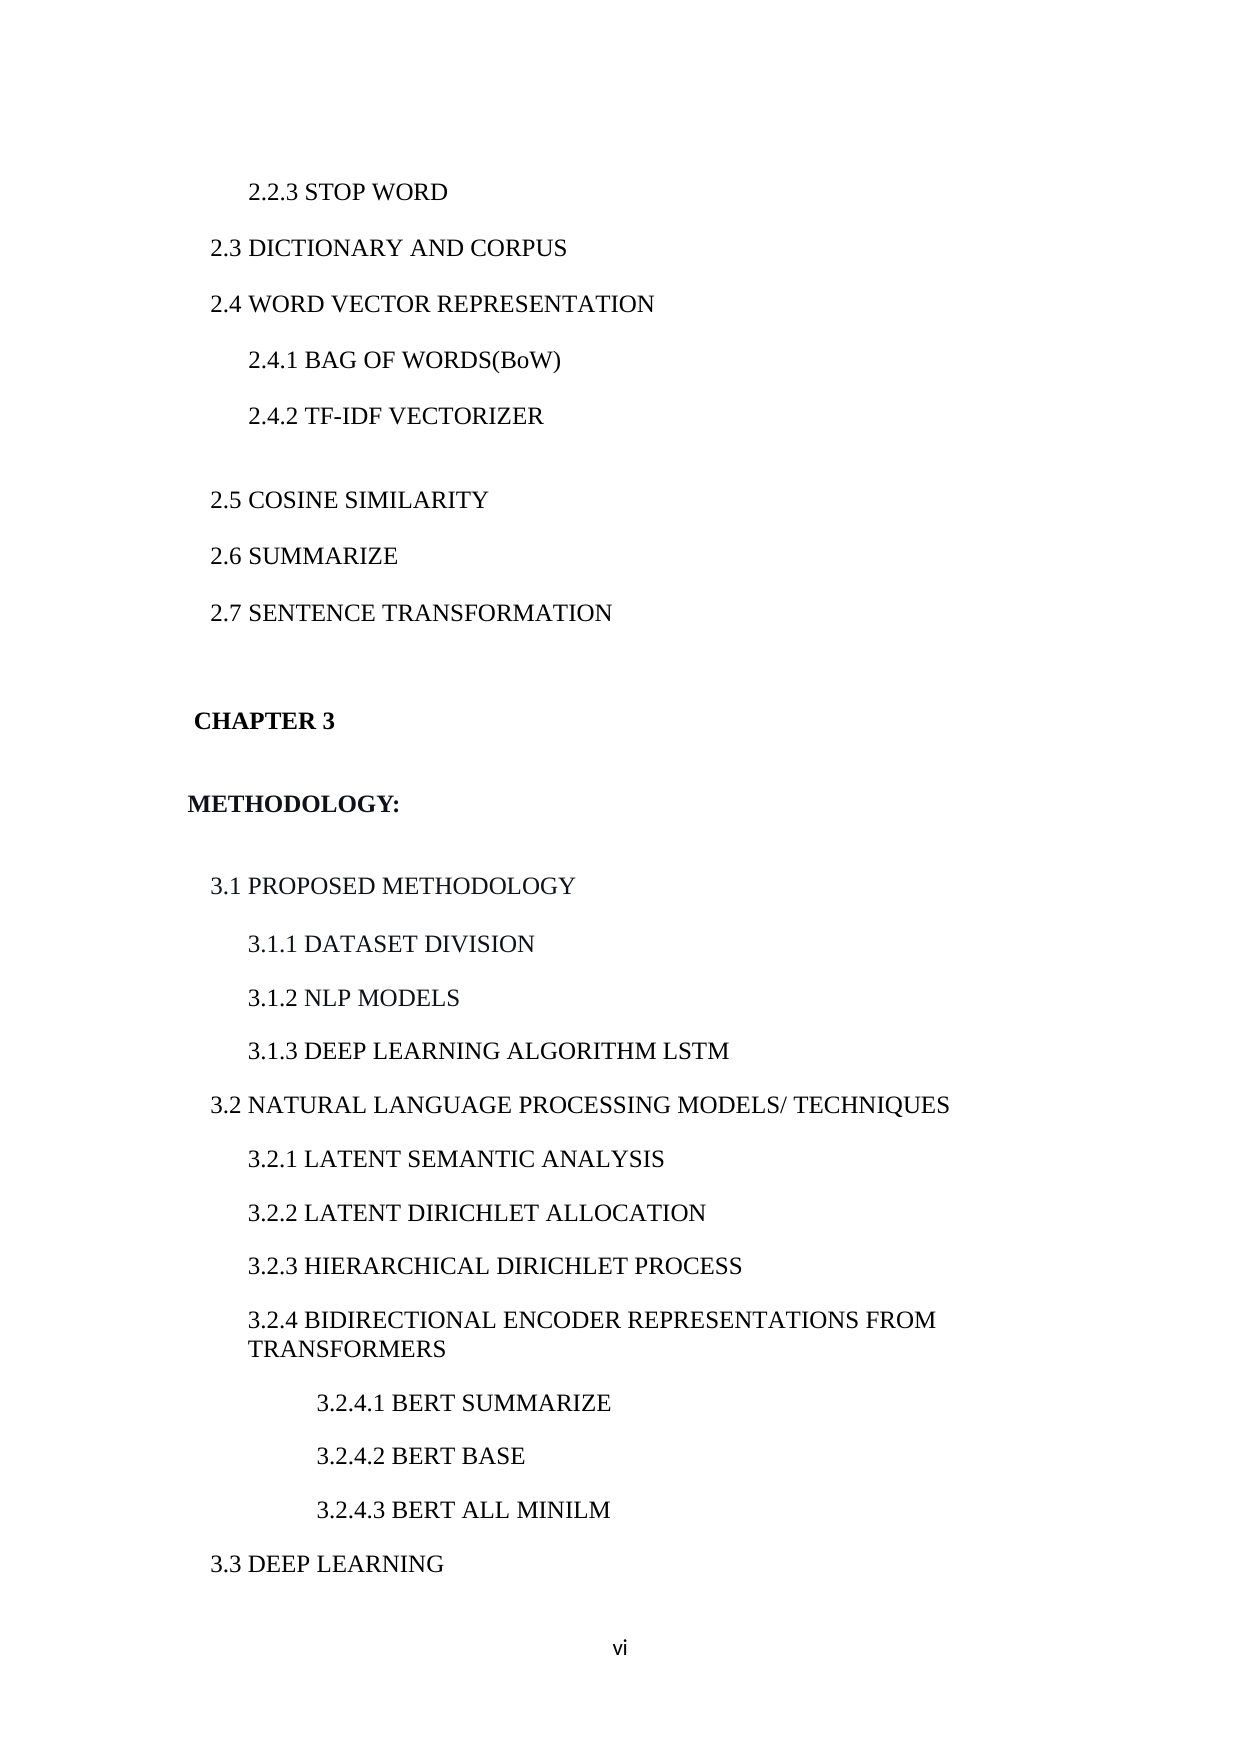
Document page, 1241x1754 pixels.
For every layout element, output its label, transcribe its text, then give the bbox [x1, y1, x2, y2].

list NATURAL LANGUAGE PROCESSING MODELS/ TECHNIQUES [210, 1090, 1090, 1119]
text 2.4.2 TF-IDF VECTORIZER [248, 402, 1090, 430]
text 3.2.1 LATENT SEMANTIC ANALYSIS [248, 1144, 1090, 1173]
text 3.2.4.1 BERT SUMMARIZE [248, 1388, 1090, 1416]
list SUMMARIZE [210, 542, 1090, 570]
text 3.2.4 BIDIRECTIONAL ENCODER REPRESENTATIONS FROM TRANSFORMERS [248, 1305, 1090, 1363]
text 3.2.3 HIERARCHICAL DIRICHLET PROCESS [248, 1251, 1090, 1280]
text METHODOLOGY: [150, 789, 1090, 817]
list 3.1.1 DATASET DIVISION [248, 929, 1090, 958]
text 3.1.2 NLP MODELS [248, 983, 1090, 1011]
text 3.2.2 LATENT DIRICHLET ALLOCATION [248, 1198, 1090, 1226]
text 3.2.4.2 BERT BASE [248, 1441, 1090, 1470]
text CHAPTER 3 [150, 706, 1090, 735]
text 3.1.3 DEEP LEARNING ALGORITHM LSTM [248, 1036, 1090, 1065]
text 3.3 DEEP LEARNING [210, 1549, 1090, 1578]
list PROPOSED METHODOLOGY [210, 871, 1090, 900]
text 2.2.3 STOP WORD [248, 178, 1090, 206]
list COSINE SIMILARITY [210, 486, 1090, 514]
list DICTIONARY AND CORPUS [210, 234, 1090, 262]
list SENTENCE TRANSFORMATION [210, 599, 1090, 627]
text 2.4.1 BAG OF WORDS(BoW) [248, 346, 1090, 374]
list WORD VECTOR REPRESENTATION [210, 290, 1090, 318]
text 3.2.4.3 BERT ALL MINILM [248, 1495, 1090, 1524]
